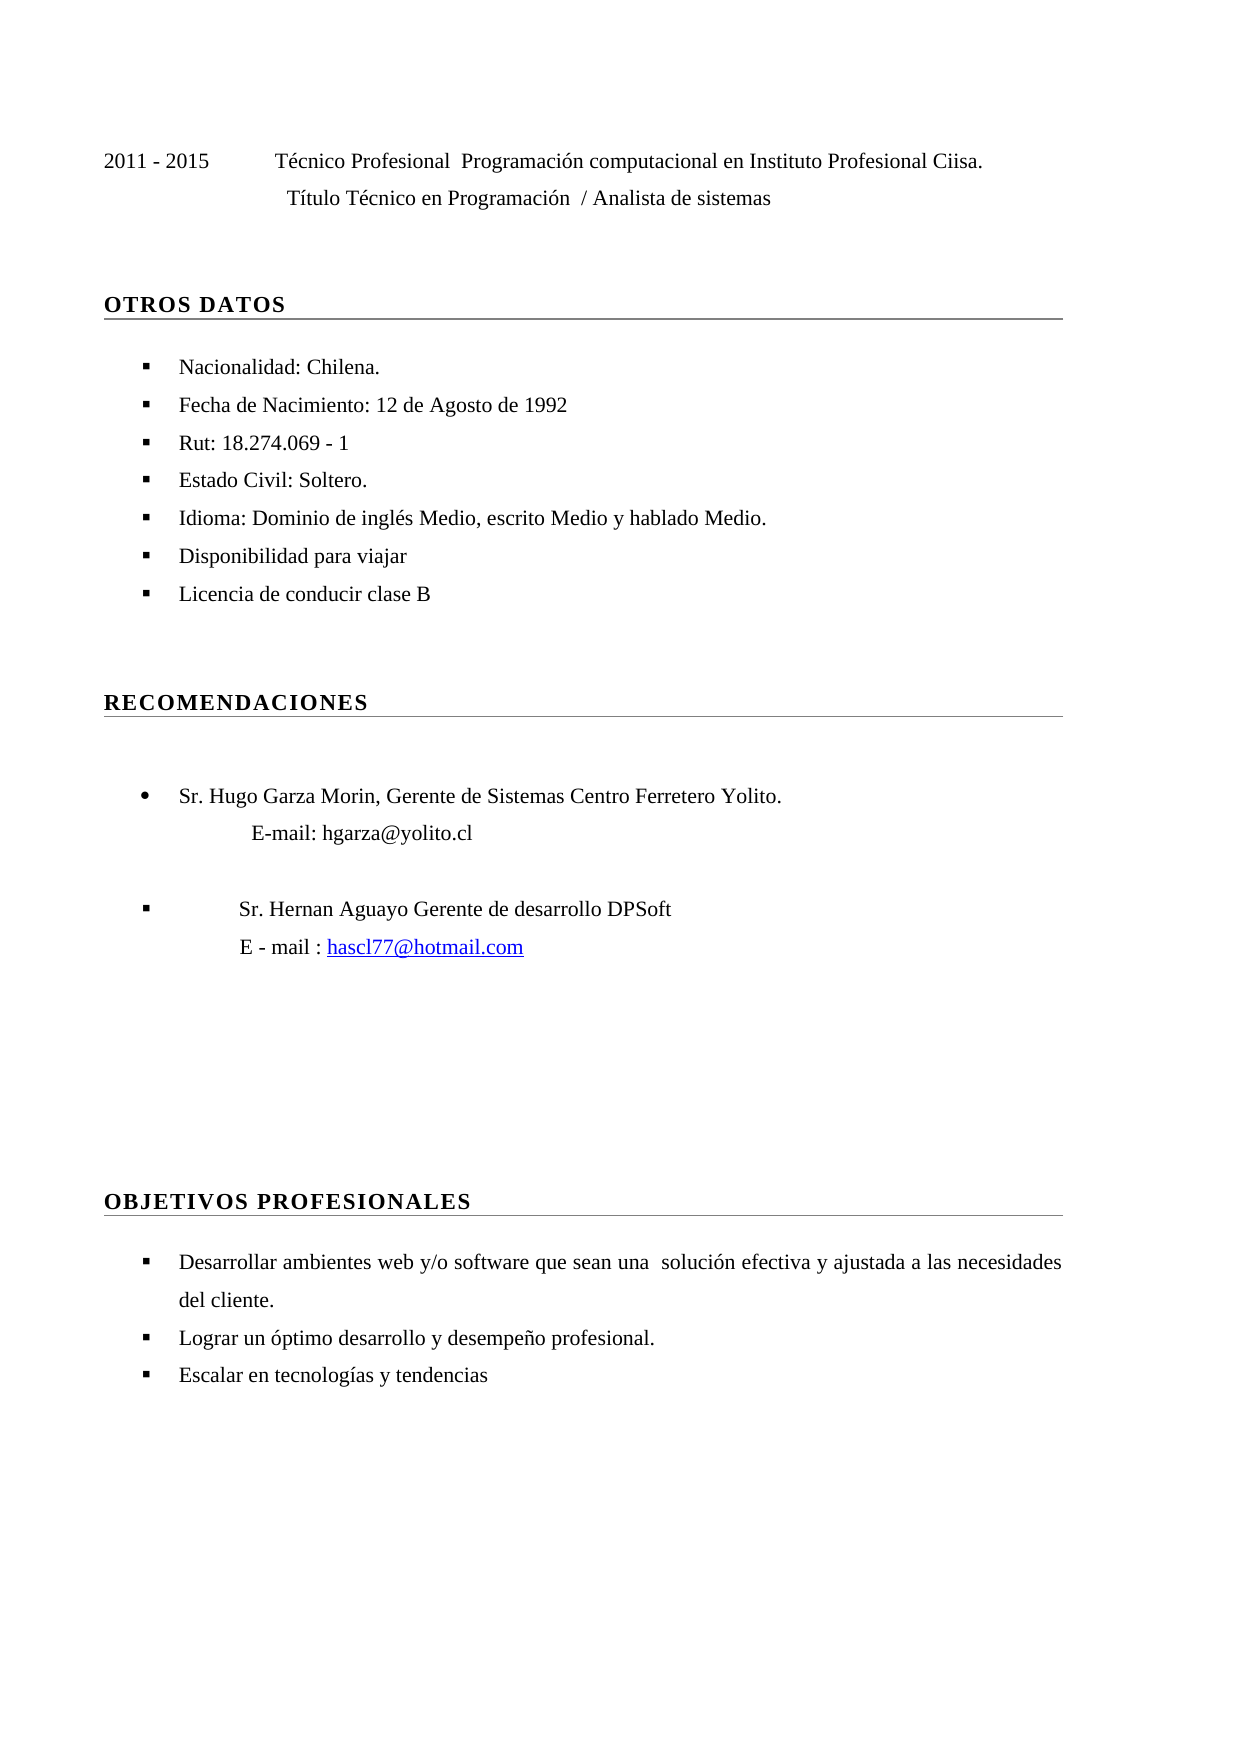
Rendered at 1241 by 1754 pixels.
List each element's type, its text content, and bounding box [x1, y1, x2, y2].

list Desarrollar ambientes web y/o software que sean una solución efectiva y ajustada a las necesidades del cliente. [141, 1249, 1063, 1312]
text 2011 - 2015 Técnico Profesional Programación computacional en Instituto Profesional Ciisa. [103, 148, 1063, 173]
list Sr. Hugo Garza Morin, Gerente de Sistemas Centro Ferretero Yolito. [141, 783, 1063, 808]
text Otros datos [103, 292, 1063, 319]
list Fecha de Nacimiento: 12 de Agosto de 1992 [141, 392, 1063, 417]
list Escalar en tecnologías y tendencias [141, 1362, 1063, 1388]
text Título Técnico en Programación / Analista de sistemas [103, 185, 1063, 211]
list Nacionalidad: Chilena. [141, 354, 1063, 379]
list Licencia de conducir clase B [141, 581, 1063, 606]
list Idioma: Dominio de inglés Medio, escrito Medio y hablado Medio. [141, 505, 1063, 531]
list Estado Civil: Soltero. [141, 467, 1063, 493]
text E-mail: hgarza@yolito.cl [251, 820, 1063, 846]
list Sr. Hernan Aguayo Gerente de desarrollo DPSoft [141, 896, 1063, 921]
list Rut: 18.274.069 - 1 [141, 430, 1063, 455]
text Recomendaciones [103, 689, 1063, 717]
list Disponibilidad para viajar [141, 543, 1063, 568]
list Lograr un óptimo desarrollo y desempeño profesional. [141, 1324, 1063, 1350]
text OBJETIVOS PROFESIONALEs [103, 1188, 1063, 1216]
text E - mail : hascl77@hotmail.com [141, 934, 1063, 959]
